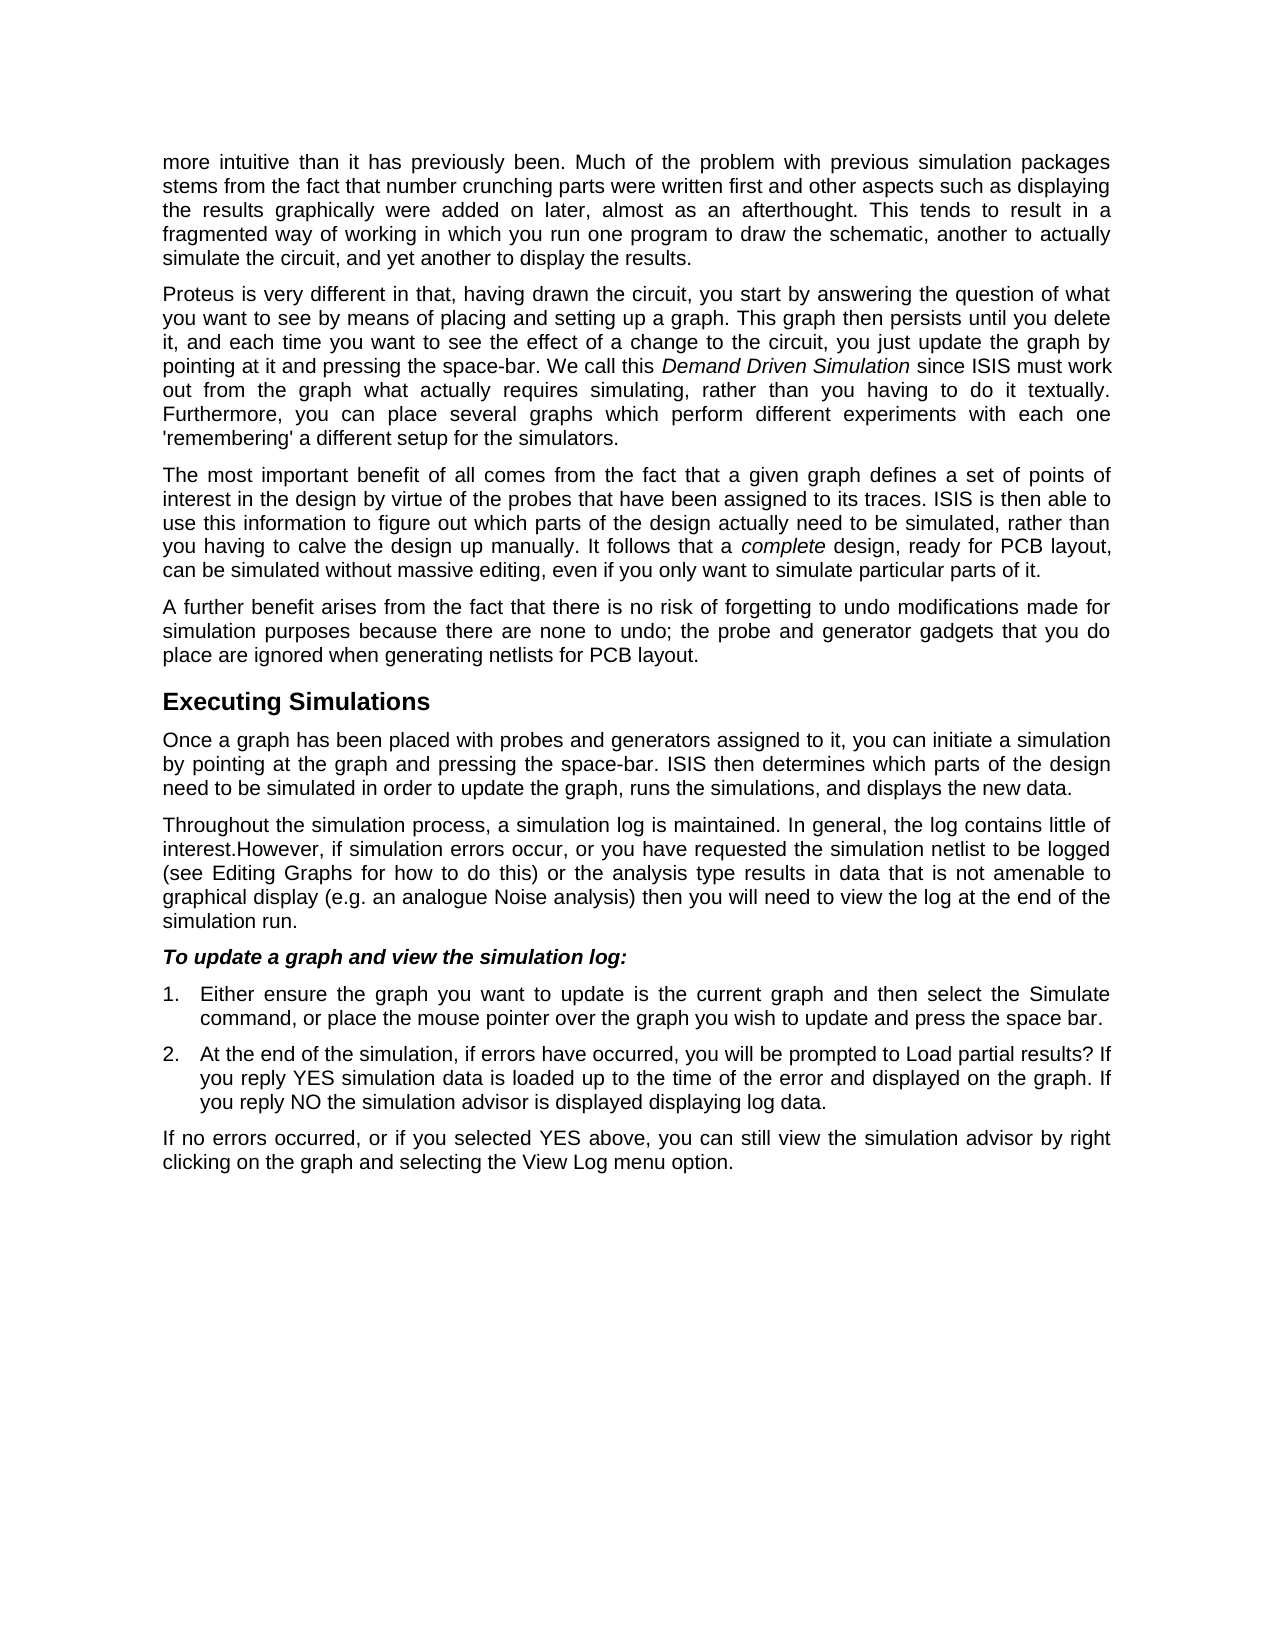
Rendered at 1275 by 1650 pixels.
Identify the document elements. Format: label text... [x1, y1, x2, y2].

text Throughout the simulation process, a simulation log is maintained. In general, the log contains little of interest.However, if simulation errors occur, or you have requested the simulation netlist to be logged (see Editing Graphs for how to do this) or the analysis type results in data that is not amenable to graphical display (e.g. an analogue Noise analysis) then you will need to view the log at the end of the simulation run. [162, 813, 1112, 932]
text A further benefit arises from the fact that there is no risk of forgetting to undo modifications made for simulation purposes because there are none to undo; the probe and generator gadgets that you do place are ignored when generating netlists for PCB layout. [162, 595, 1112, 667]
text If no errors occurred, or if you selected YES above, you can still view the simulation advisor by right clicking on the graph and selecting the View Log menu option. [162, 1126, 1112, 1174]
text 1. Either ensure the graph you want to update is the current graph and then select the Simulate command, or place the mouse pointer over the graph you wish to update and press the space bar. [162, 981, 1112, 1029]
text Proteus is very different in that, having drawn the circuit, you start by answering the question of what you want to see by means of placing and setting up a graph. This graph then persists until you delete it, and each time you want to see the effect of a change to the circuit, you just update the graph by pointing at it and pressing the space-bar. We call this Demand Driven Simulation since ISIS must work out from the graph what actually requires simulating, rather than you having to do it textually. Furthermore, you can place several graphs which perform different experiments with each one 'remembering' a different setup for the simulators. [162, 282, 1112, 450]
text 2. At the end of the simulation, if errors have occurred, you will be prompted to Load partial results? If you reply YES simulation data is loaded up to the time of the error and displayed on the graph. If you reply NO the simulation advisor is displayed displaying log data. [162, 1042, 1112, 1114]
text The most important benefit of all comes from the fact that a given graph defines a set of points of interest in the design by virtue of the probes that have been assigned to its traces. ISIS is then able to use this information to figure out which parts of the design actually need to be simulated, rather than you having to calve the design up manually. It follows that a complete design, ready for PCB layout, can be simulated without massive editing, even if you only want to simulate particular parts of it. [162, 462, 1112, 582]
text Once a graph has been placed with probes and generators assigned to it, you can initiate a simulation by pointing at the graph and pressing the space-bar. ISIS then determines which parts of the design need to be simulated in order to update the graph, runs the simulations, and displays the new data. [162, 728, 1112, 800]
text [162, 150, 1112, 270]
text Executing Simulations [162, 687, 1112, 716]
text To update a graph and view the simulation log: [162, 945, 1112, 969]
